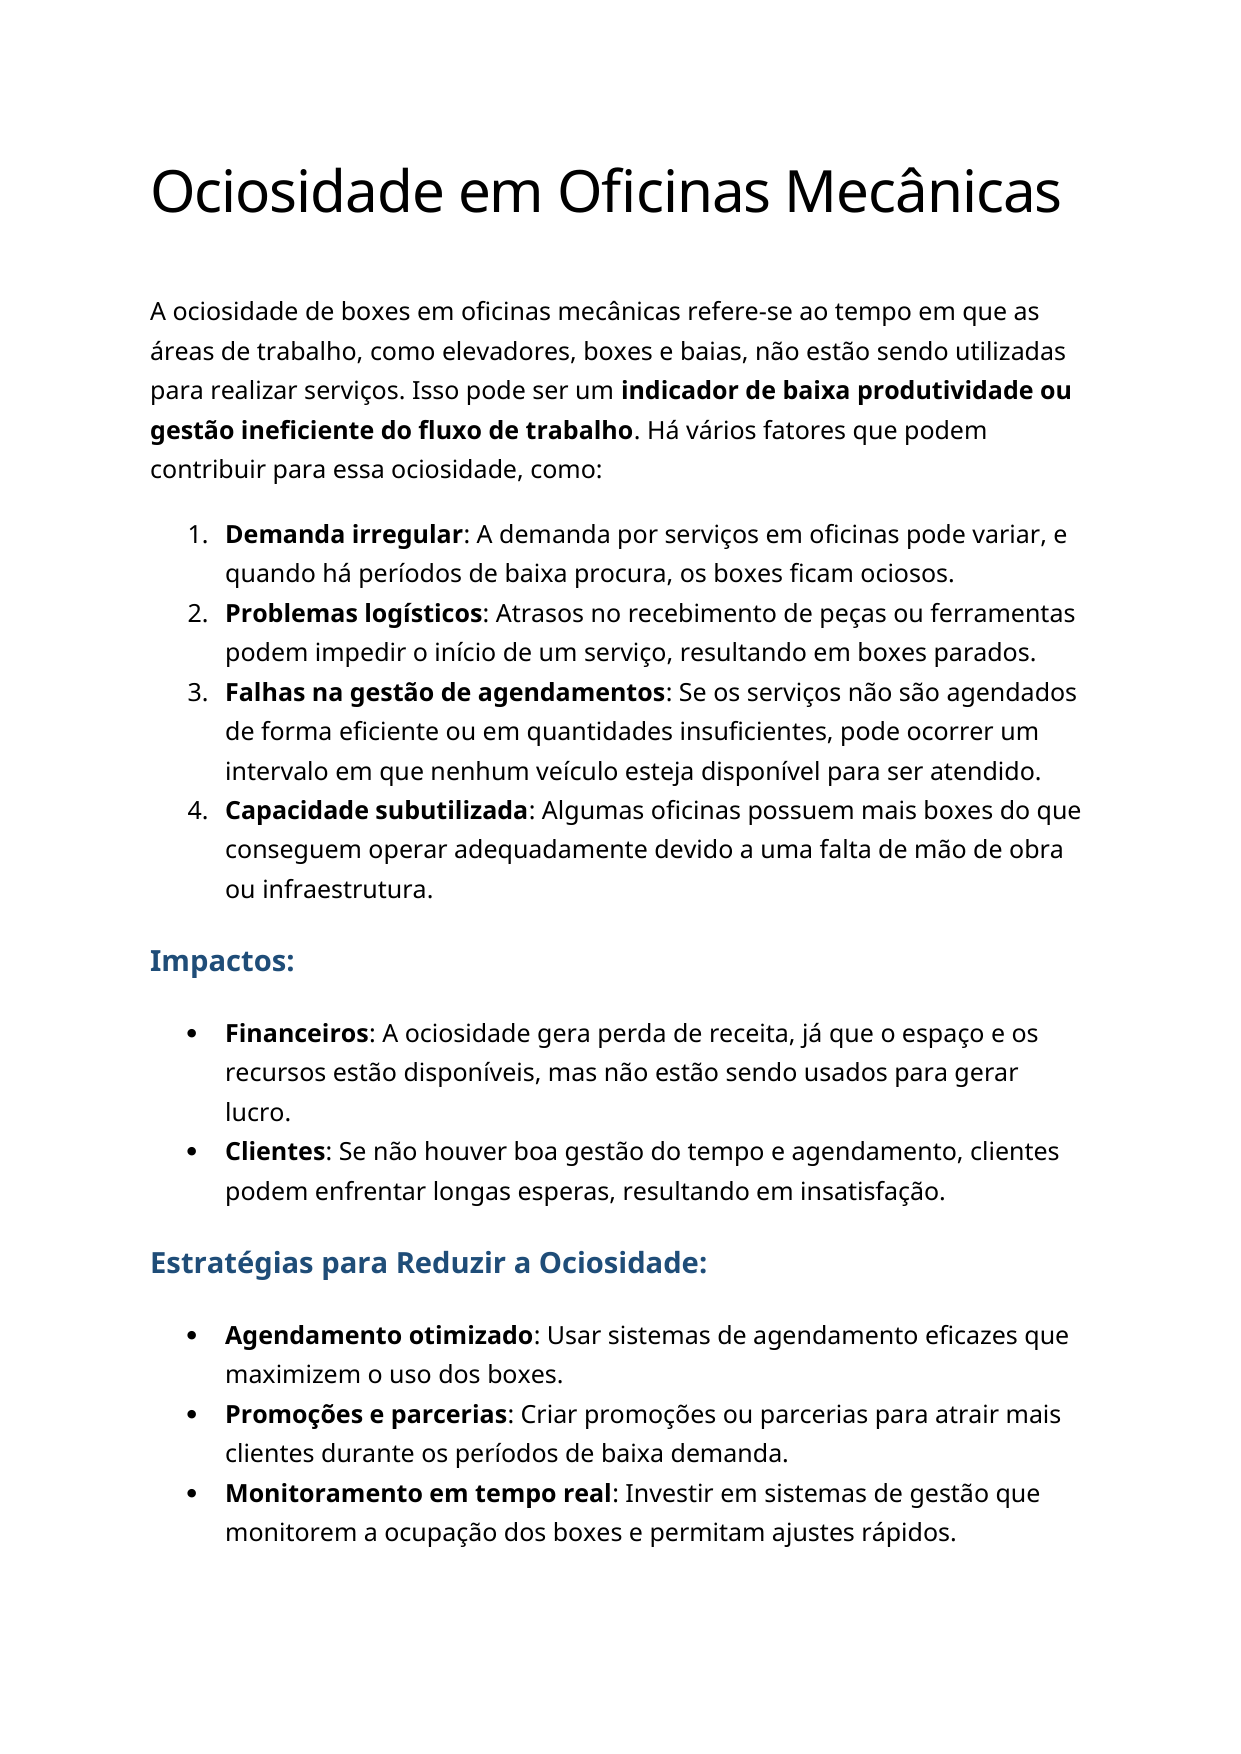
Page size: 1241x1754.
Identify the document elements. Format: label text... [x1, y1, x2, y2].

text A ociosidade de boxes em oficinas mecânicas refere-se ao tempo em que as áreas de trabalho, como elevadores, boxes e baias, não estão sendo utilizadas para realizar serviços. Isso pode ser um indicador de baixa produtividade ou gestão ineficiente do fluxo de trabalho. Há vários fatores que podem contribuir para essa ociosidade, como: [150, 294, 1090, 486]
title Ociosidade em Oficinas Mecânicas [150, 150, 1090, 229]
list Agendamento otimizado: Usar sistemas de agendamento eficazes que maximizem o uso dos boxes. [187, 1317, 1090, 1391]
list Problemas logísticos: Atrasos no recebimento de peças ou ferramentas podem impedir o início de um serviço, resultando em boxes parados. [187, 595, 1090, 669]
list Financeiros: A ociosidade gera perda de receita, já que o espaço e os recursos estão disponíveis, mas não estão sendo usados para gerar lucro. [187, 1016, 1090, 1129]
list Promoções e parcerias: Criar promoções ou parcerias para atrair mais clientes durante os períodos de baixa demanda. [187, 1396, 1090, 1470]
subtitle Impactos: [150, 940, 1090, 980]
list Capacidade subutilizada: Algumas oficinas possuem mais boxes do que conseguem operar adequadamente devido a uma falta de mão de obra ou infraestrutura. [187, 793, 1090, 906]
list Falhas na gestão de agendamentos: Se os serviços não são agendados de forma eficiente ou em quantidades insuficientes, pode ocorrer um intervalo em que nenhum veículo esteja disponível para ser atendido. [187, 674, 1090, 787]
list Demanda irregular: A demanda por serviços em oficinas pode variar, e quando há períodos de baixa procura, os boxes ficam ociosos. [187, 516, 1090, 590]
subtitle Estratégias para Reduzir a Ociosidade: [150, 1242, 1090, 1282]
list Clientes: Se não houver boa gestão do tempo e agendamento, clientes podem enfrentar longas esperas, resultando em insatisfação. [187, 1134, 1090, 1208]
list Monitoramento em tempo real: Investir em sistemas de gestão que monitorem a ocupação dos boxes e permitam ajustes rápidos. [187, 1475, 1090, 1549]
